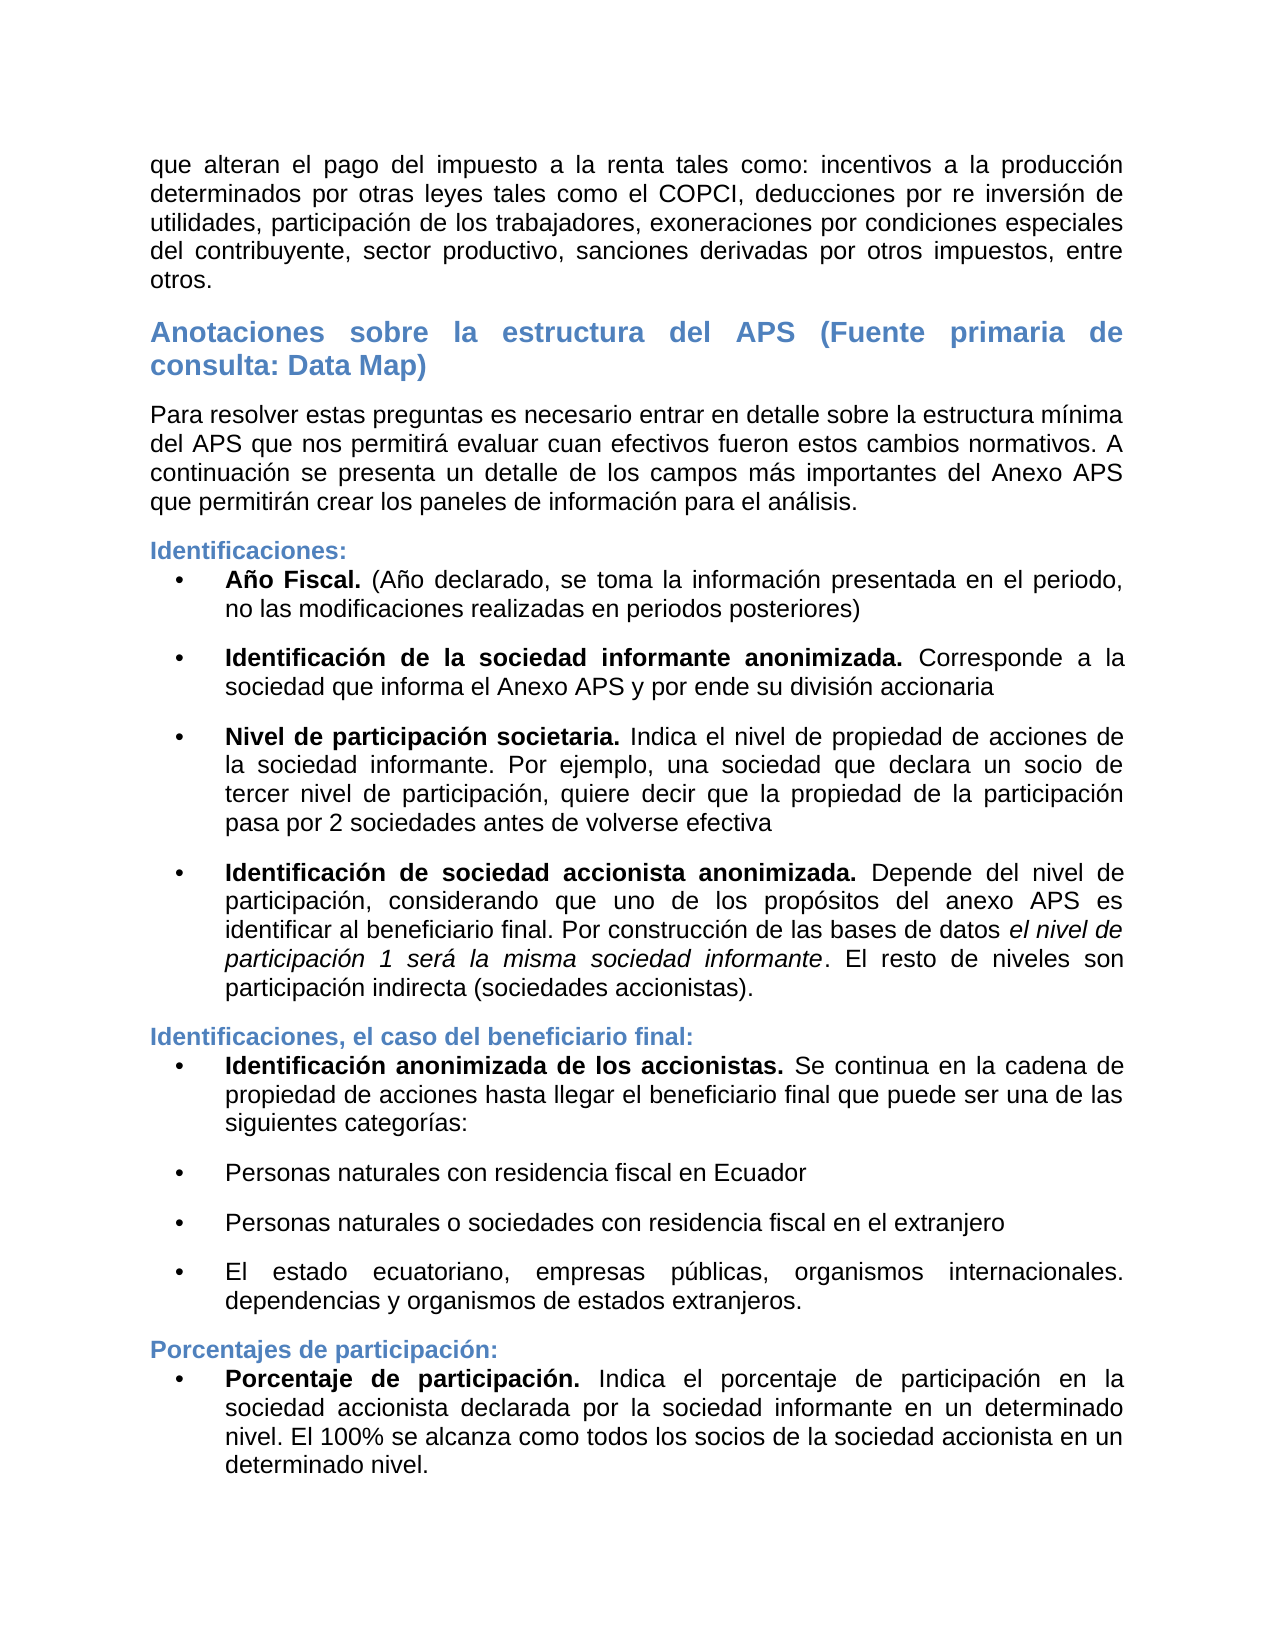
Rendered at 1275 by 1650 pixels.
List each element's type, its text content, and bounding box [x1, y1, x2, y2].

list Personas naturales con residencia fiscal en Ecuador [175, 1158, 1125, 1187]
list Personas naturales o sociedades con residencia fiscal en el extranjero [175, 1207, 1125, 1236]
list Identificación anonimizada de los accionistas. Se continua en la cadena de propiedad de acciones hasta llegar el beneficiario final que puede ser una de las siguientes categorías: [175, 1051, 1125, 1137]
subtitle Identificaciones: [150, 536, 1125, 565]
list Identificación de sociedad accionista anonimizada. Depende del nivel de participación, considerando que uno de los propósitos del anexo APS es identificar al beneficiario final. Por construcción de las bases de datos el nivel de participación 1 será la misma sociedad informante. El resto de niveles son participación indirecta (sociedades accionistas). [175, 857, 1125, 1001]
subtitle Identificaciones, el caso del beneficiario final: [150, 1022, 1125, 1051]
list Año Fiscal. (Año declarado, se toma la información presentada en el periodo, no las modificaciones realizadas en periodos posteriores) [175, 565, 1125, 622]
subtitle Porcentajes de participación: [150, 1335, 1125, 1364]
list Nivel de participación societaria. Indica el nivel de propiedad de acciones de la sociedad informante. Por ejemplo, una sociedad que declara un socio de tercer nivel de participación, quiere decir que la propiedad de la participación pasa por 2 sociedades antes de volverse efectiva [175, 722, 1125, 837]
subtitle Anotaciones sobre la estructura del APS (Fuente primaria de consulta: Data Map) [150, 314, 1125, 382]
list Identificación de la sociedad informante anonimizada. Corresponde a la sociedad que informa el Anexo APS y por ende su división accionaria [175, 643, 1125, 701]
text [150, 150, 1125, 294]
text Para resolver estas preguntas es necesario entrar en detalle sobre la estructura mínima del APS que nos permitirá evaluar cuan efectivos fueron estos cambios normativos. A continuación se presenta un detalle de los campos más importantes del Anexo APS que permitirán crear los paneles de información para el análisis. [150, 400, 1125, 515]
list El estado ecuatoriano, empresas públicas, organismos internacionales. dependencias y organismos de estados extranjeros. [175, 1257, 1125, 1314]
list Porcentaje de participación. Indica el porcentaje de participación en la sociedad accionista declarada por la sociedad informante en un determinado nivel. El 100% se alcanza como todos los socios de la sociedad accionista en un determinado nivel. [175, 1364, 1125, 1479]
